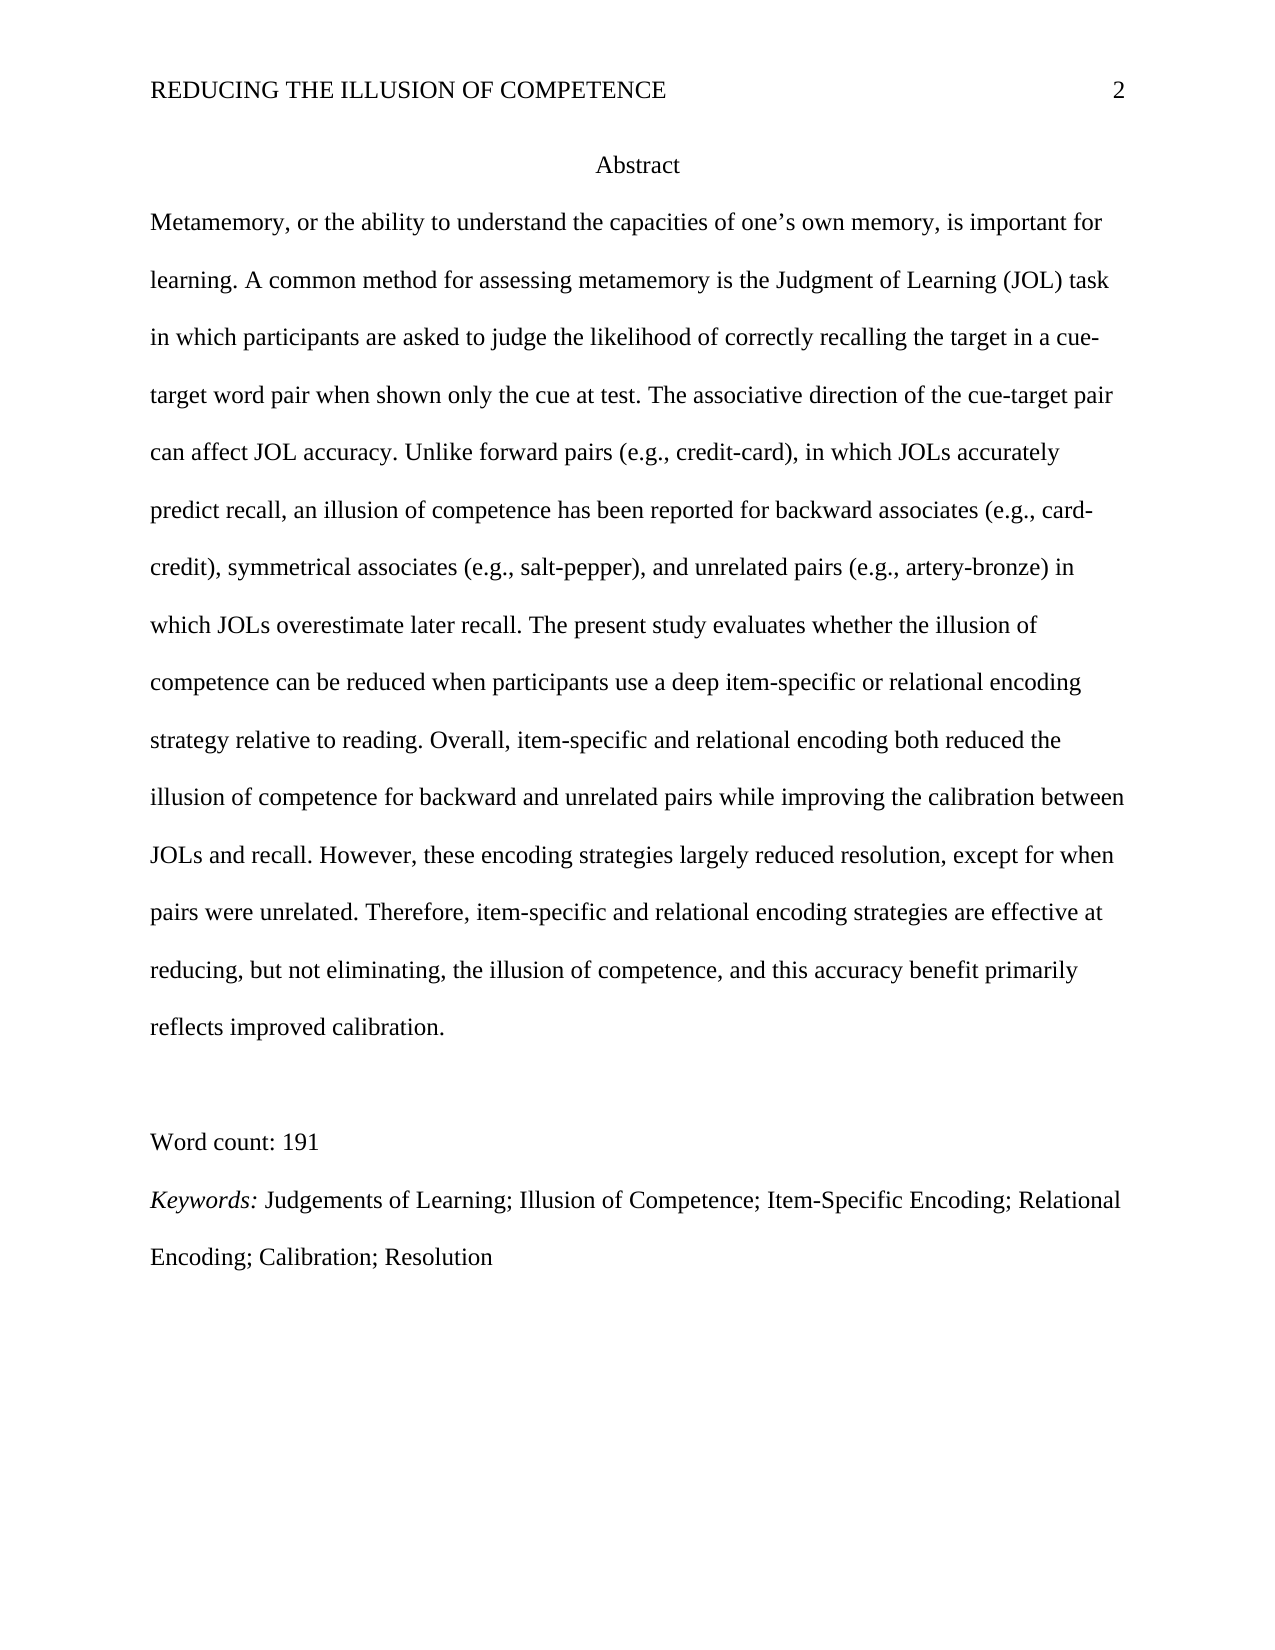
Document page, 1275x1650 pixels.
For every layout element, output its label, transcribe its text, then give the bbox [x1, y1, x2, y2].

text Metamemory, or the ability to understand the capacities of one’s own memory, is important for learning. A common method for assessing metamemory is the Judgment of Learning (JOL) task in which participants are asked to judge the likelihood of correctly recalling the target in a cue-target word pair when shown only the cue at test. The associative direction of the cue-target pair can affect JOL accuracy. Unlike forward pairs (e.g., credit-card), in which JOLs accurately predict recall, an illusion of competence has been reported for backward associates (e.g., card-credit), symmetrical associates (e.g., salt-pepper), and unrelated pairs (e.g., artery-bronze) in which JOLs overestimate later recall. The present study evaluates whether the illusion of competence can be reduced when participants use a deep item-specific or relational encoding strategy relative to reading. Overall, item-specific and relational encoding both reduced the illusion of competence for backward and unrelated pairs while improving the calibration between JOLs and recall. However, these encoding strategies largely reduced resolution, except for when pairs were unrelated. Therefore, item-specific and relational encoding strategies are effective at reducing, but not eliminating, the illusion of competence, and this accuracy benefit primarily reflects improved calibration. [150, 207, 1125, 1041]
text Word count: 191 [150, 1127, 1125, 1156]
text Keywords: Judgements of Learning; Illusion of Competence; Item-Specific Encoding; Relational Encoding; Calibration; Resolution [150, 1185, 1125, 1271]
text Abstract [150, 150, 1125, 179]
